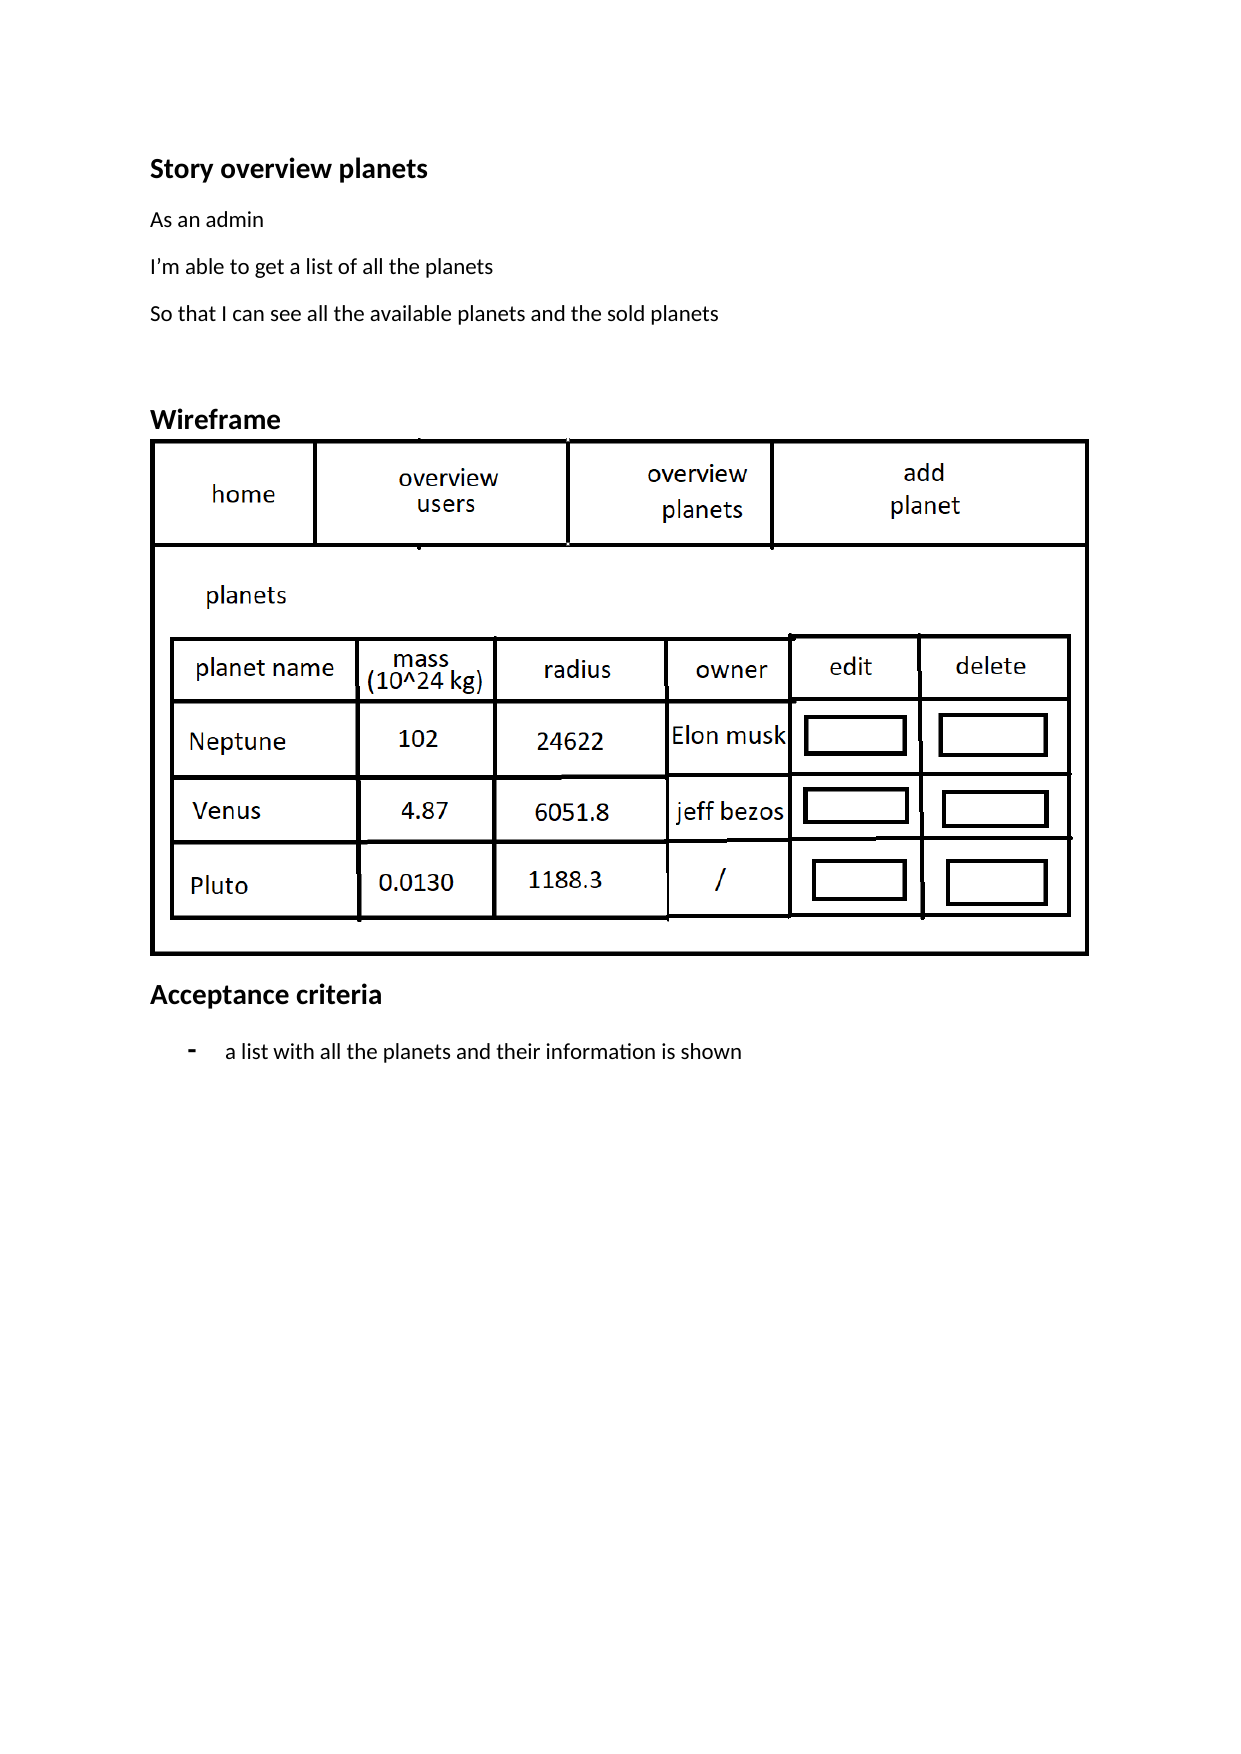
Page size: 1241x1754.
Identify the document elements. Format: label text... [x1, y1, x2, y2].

list a list with all the planets and their information is shown [187, 1031, 1090, 1067]
text Wireframe [150, 401, 1090, 438]
text Story overview planets [150, 150, 1090, 186]
picture [150, 438, 1091, 957]
text Acceptance criteria [150, 976, 1090, 1011]
text I’m able to get a list of all the planets [150, 252, 1090, 280]
text So that I can see all the available planets and the sold planets [150, 299, 1090, 327]
text As an admin [150, 205, 1090, 233]
